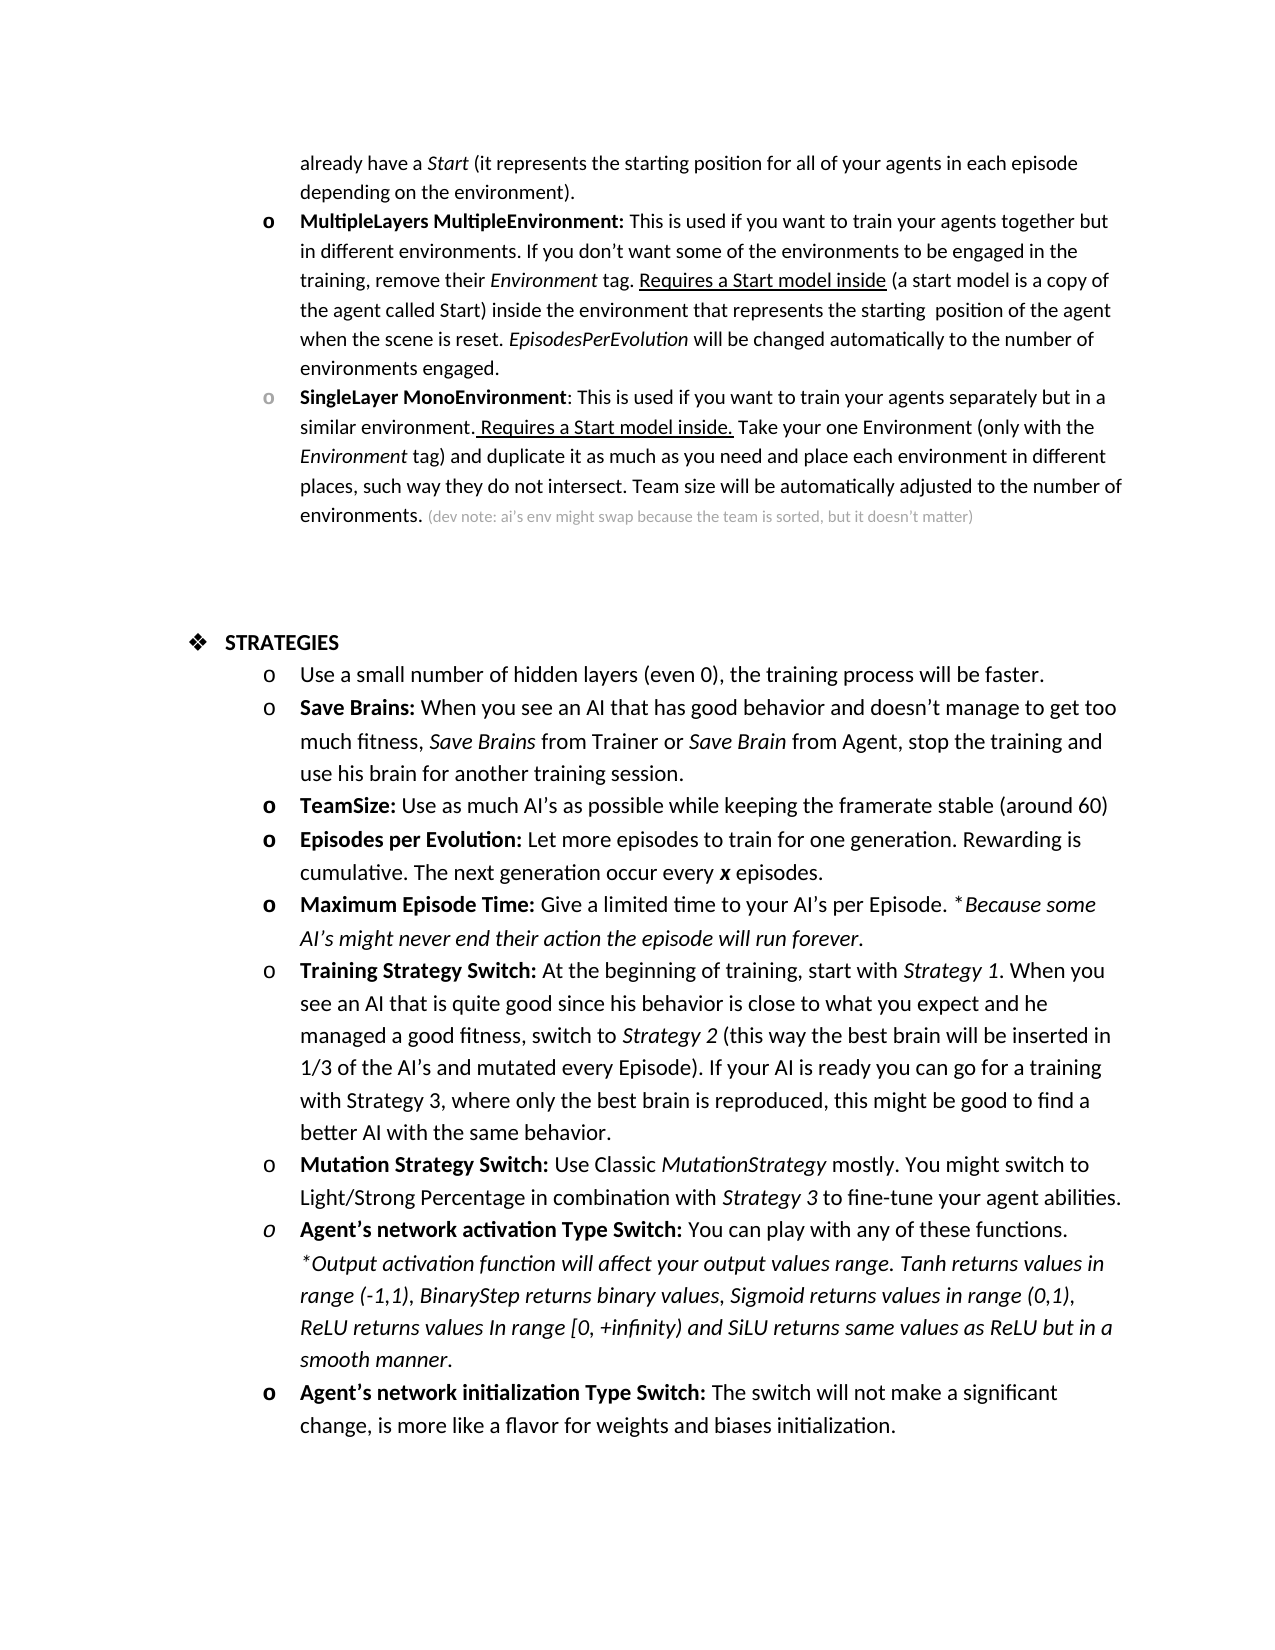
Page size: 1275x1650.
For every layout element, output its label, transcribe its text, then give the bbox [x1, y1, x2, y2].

list Mutation Strategy Switch: Use Classic MutationStrategy mostly. You might switch to Light/Strong Percentage in combination with Strategy 3 to fine-tune your agent abilities. [262, 1150, 1125, 1211]
list SingleLayer MonoEnvironment: This is used if you want to train your agents separately but in a similar environment. Requires a Start model inside. Take your one Environment (only with the Environment tag) and duplicate it as much as you need and place each environment in different places, such way they do not intersect. Team size will be automatically adjusted to the number of environments. (dev note: ai’s env might swap because the team is sorted, but it doesn’t matter) [262, 384, 1125, 527]
list TeamSize: Use as much AI’s as possible while keeping the framerate stable (around 60) [262, 791, 1125, 820]
list Episodes per Evolution: Let more episodes to train for one generation. Rewarding is cumulative. The next generation occur every x episodes. [262, 825, 1125, 886]
list Save Brains: When you see an AI that has good behavior and doesn’t manage to get too much fitness, Save Brains from Trainer or Save Brain from Agent, stop the training and use his brain for another training session. [262, 693, 1125, 787]
list Maximum Episode Time: Give a limited time to your AI’s per Episode. *Because some AI’s might never end their action the episode will run forever. [262, 890, 1125, 952]
list Use a small number of hidden layers (even 0), the training process will be faster. [262, 660, 1125, 689]
list Agent’s network initialization Type Switch: The switch will not make a significant change, is more like a flavor for weights and biases initialization. [262, 1378, 1125, 1439]
list MultipleLayers MultipleEnvironment: This is used if you want to train your agents together but in different environments. If you don’t want some of the environments to be engaged in the training, remove their Environment tag. Requires a Start model inside (a start model is a copy of the agent called Start) inside the environment that represents the starting position of the agent when the scene is reset. EpisodesPerEvolution will be changed automatically to the number of environments engaged. [262, 208, 1125, 381]
list STRATEGIES [187, 628, 1125, 656]
list Training Strategy Switch: At the beginning of training, start with Strategy 1. When you see an AI that is quite good since his behavior is close to what you expect and he managed a good fitness, switch to Strategy 2 (this way the best brain will be inserted in 1/3 of the AI’s and mutated every Episode). If your AI is ready you can go for a training with Strategy 3, where only the best brain is reproduced, this might be good to find a better AI with the same behavior. [262, 956, 1125, 1146]
list Agent’s network activation Type Switch: You can play with any of these functions. *Output activation function will affect your output values range. Tanh returns values in range (-1,1), BinaryStep returns binary values, Sigmoid returns values in range (0,1), ReLU returns values In range [0, +infinity) and SiLU returns same values as ReLU but in a smooth manner. [262, 1216, 1125, 1373]
